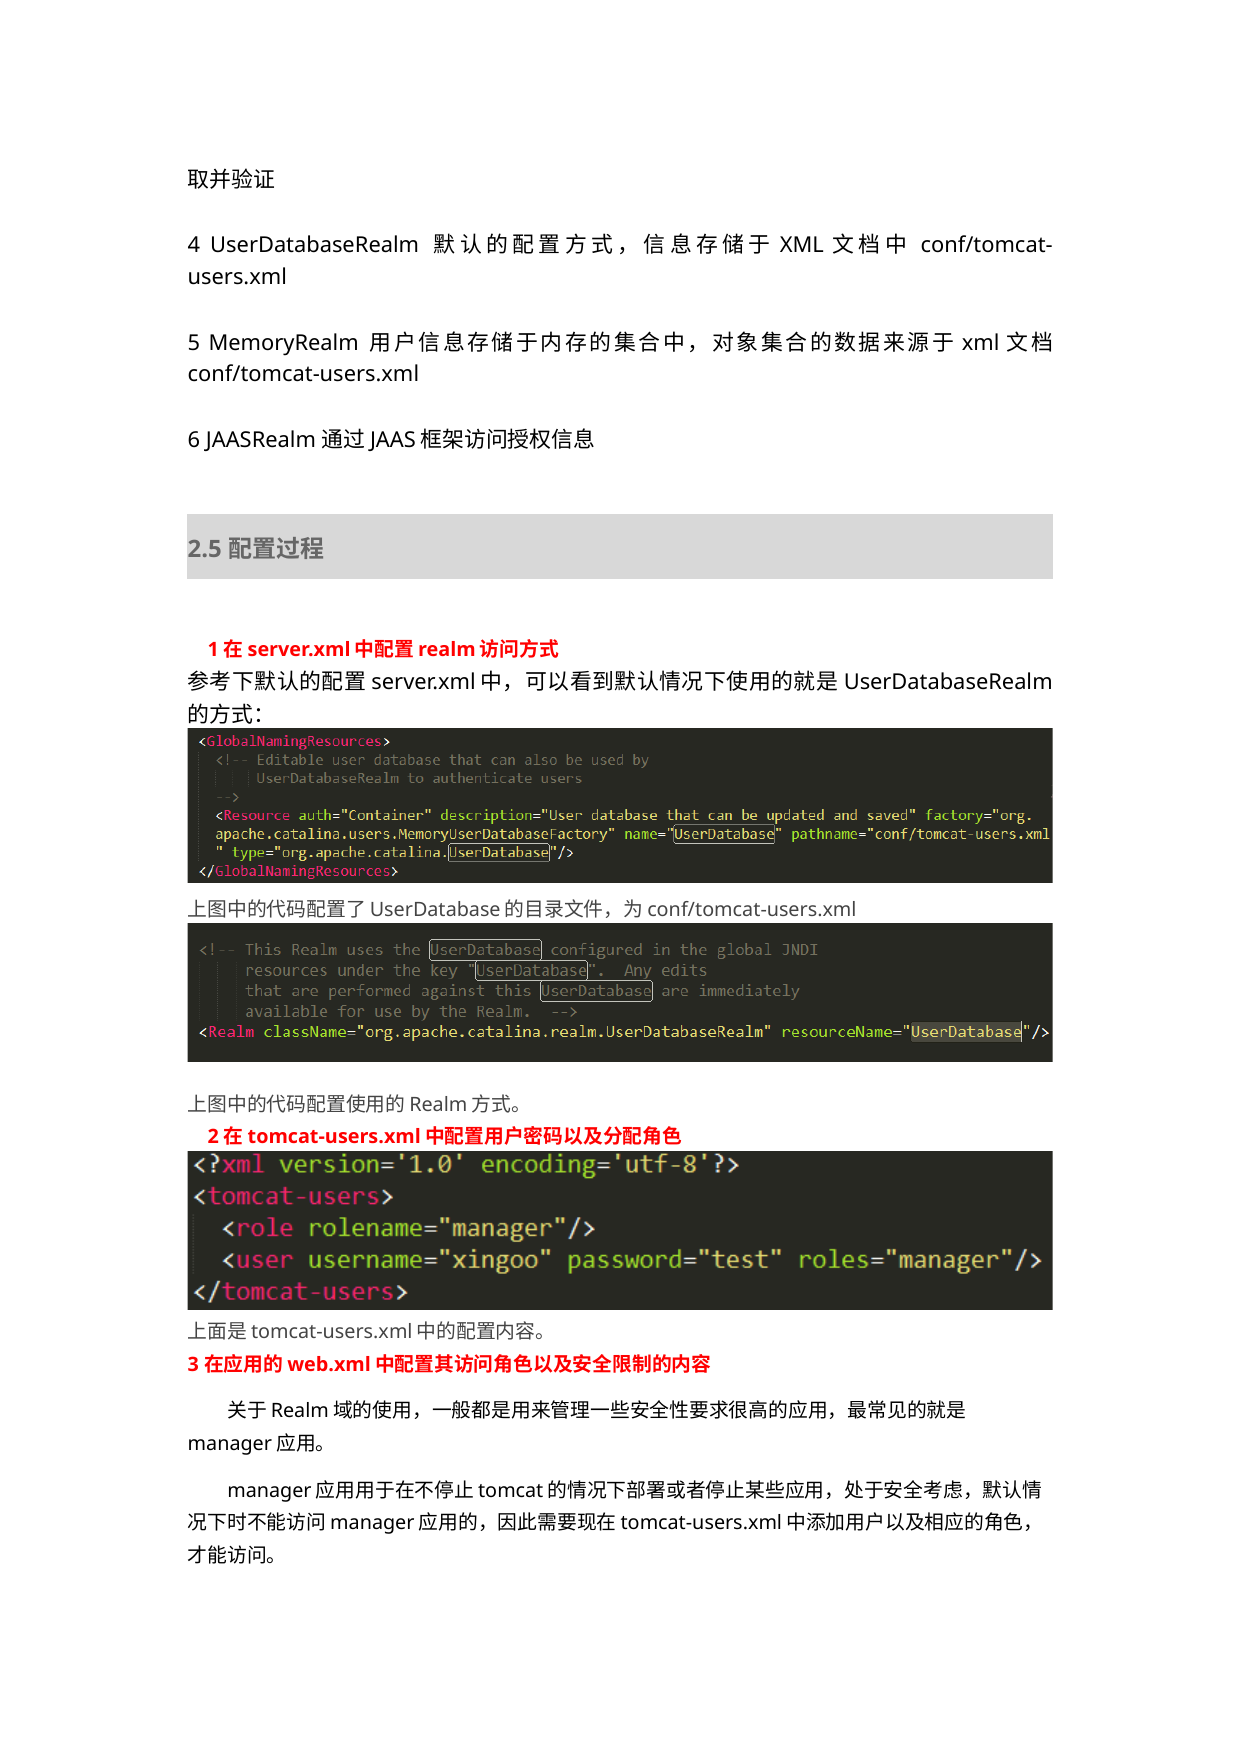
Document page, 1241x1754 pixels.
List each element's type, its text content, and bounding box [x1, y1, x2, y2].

text 5 MemoryRealm 用户信息存储于内存的集合中，对象集合的数据来源于xml文档 conf/tomcat-users.xml [187, 324, 1053, 389]
text 上图中的代码配置使用的Realm方式。 [187, 1086, 1053, 1119]
picture [187, 923, 1053, 1062]
picture [187, 728, 1053, 883]
picture [187, 1151, 1053, 1310]
text 2 在tomcat-users.xml中配置用户密码以及分配角色 [187, 1119, 1053, 1151]
text 上图中的代码配置了UserDatabase的目录文件，为conf/tomcat-users.xml [187, 891, 1053, 923]
text 6 JAASRealm 通过JAAS框架访问授权信息 [187, 422, 1053, 454]
text 3 在应用的web.xml中配置其访问角色以及安全限制的内容 [187, 1346, 1053, 1379]
text manager应用用于在不停止tomcat的情况下部署或者停止某些应用，处于安全考虑，默认情况下时不能访问manager应用的，因此需要现在tomcat-users.xml中添加用户以及相应的角色，才能访问。 [187, 1472, 1053, 1570]
subtitle 2.5 配置过程 [187, 514, 1053, 579]
text 上面是tomcat-users.xml中的配置内容。 [187, 1314, 1053, 1346]
text 关于Realm域的使用，一般都是用来管理一些安全性要求很高的应用，最常见的就是manager应用。 [187, 1393, 1053, 1458]
text 参考下默认的配置server.xml中，可以看到默认情况下使用的就是UserDatabaseRealm的方式： [187, 664, 1053, 728]
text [187, 162, 1053, 194]
text 4 UserDatabaseRealm 默认的配置方式，信息存储于XML文档中 conf/tomcat-users.xml [187, 227, 1053, 292]
text 1 在server.xml中配置realm访问方式 [187, 631, 1053, 664]
